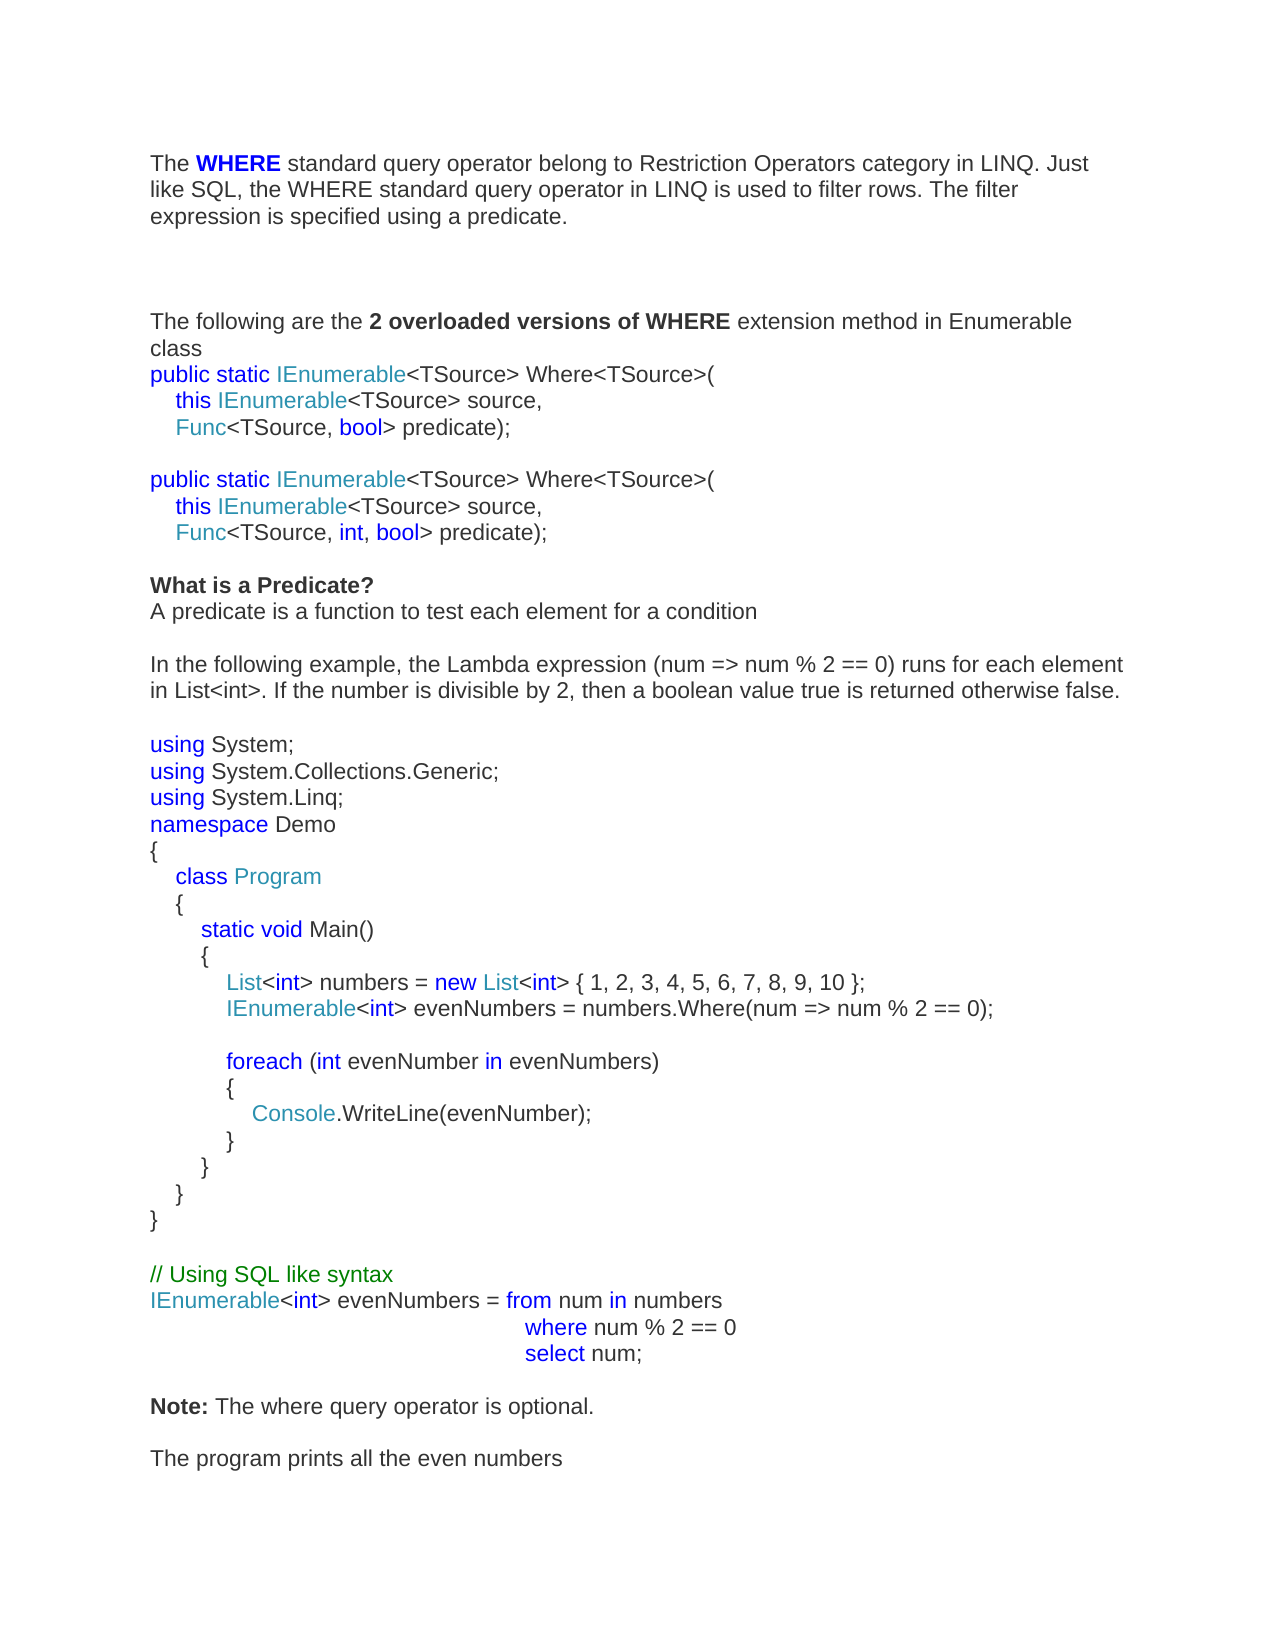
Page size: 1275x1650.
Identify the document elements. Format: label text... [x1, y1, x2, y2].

text Func<TSource, bool> predicate); [150, 413, 1125, 440]
text IEnumerable<int> evenNumbers = numbers.Where(num => num % 2 == 0); [150, 995, 1125, 1021]
text namespace Demo [150, 811, 1125, 837]
text { [150, 837, 1125, 863]
text this IEnumerable<TSource> source, [150, 493, 1125, 519]
text using System.Linq; [150, 784, 1125, 811]
text Console.WriteLine(evenNumber); [150, 1100, 1125, 1127]
text What is a Predicate? A predicate is a function to test each element for a condition In the following example, the Lambda expression (num => num % 2 == 0) runs for each element in List<int>. If the number is divisible by 2, then a boolean value true is returned otherwise false. [150, 545, 1125, 731]
text public static IEnumerable<TSource> Where<TSource>( [150, 466, 1125, 493]
text public static IEnumerable<TSource> Where<TSource>( [150, 361, 1125, 387]
text { [150, 889, 1125, 916]
text static void Main() [150, 916, 1125, 942]
text this IEnumerable<TSource> source, [150, 387, 1125, 413]
text } [150, 1127, 1125, 1153]
text where num % 2 == 0 [150, 1314, 1125, 1340]
text Func<TSource, int, bool> predicate); [150, 519, 1125, 545]
text select num; [150, 1340, 1125, 1366]
text using System; [150, 731, 1125, 758]
text } [150, 1179, 1125, 1206]
text class Program [150, 863, 1125, 889]
text } [150, 1206, 1125, 1232]
text foreach (int evenNumber in evenNumbers) [150, 1048, 1125, 1074]
text IEnumerable<int> evenNumbers = from num in numbers [150, 1287, 1125, 1314]
text { [150, 942, 1125, 969]
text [150, 1366, 1125, 1472]
text The WHERE standard query operator belong to Restriction Operators category in LINQ. Just like SQL, the WHERE standard query operator in LINQ is used to filter rows. The filter expression is specified using a predicate. The following are the 2 overloaded versions of WHERE extension method in Enumerable class [150, 150, 1125, 361]
text { [150, 1074, 1125, 1100]
text } [150, 1153, 1125, 1179]
text using System.Collections.Generic; [150, 758, 1125, 784]
text // Using SQL like syntax [150, 1261, 1125, 1287]
text List<int> numbers = new List<int> { 1, 2, 3, 4, 5, 6, 7, 8, 9, 10 }; [150, 969, 1125, 995]
